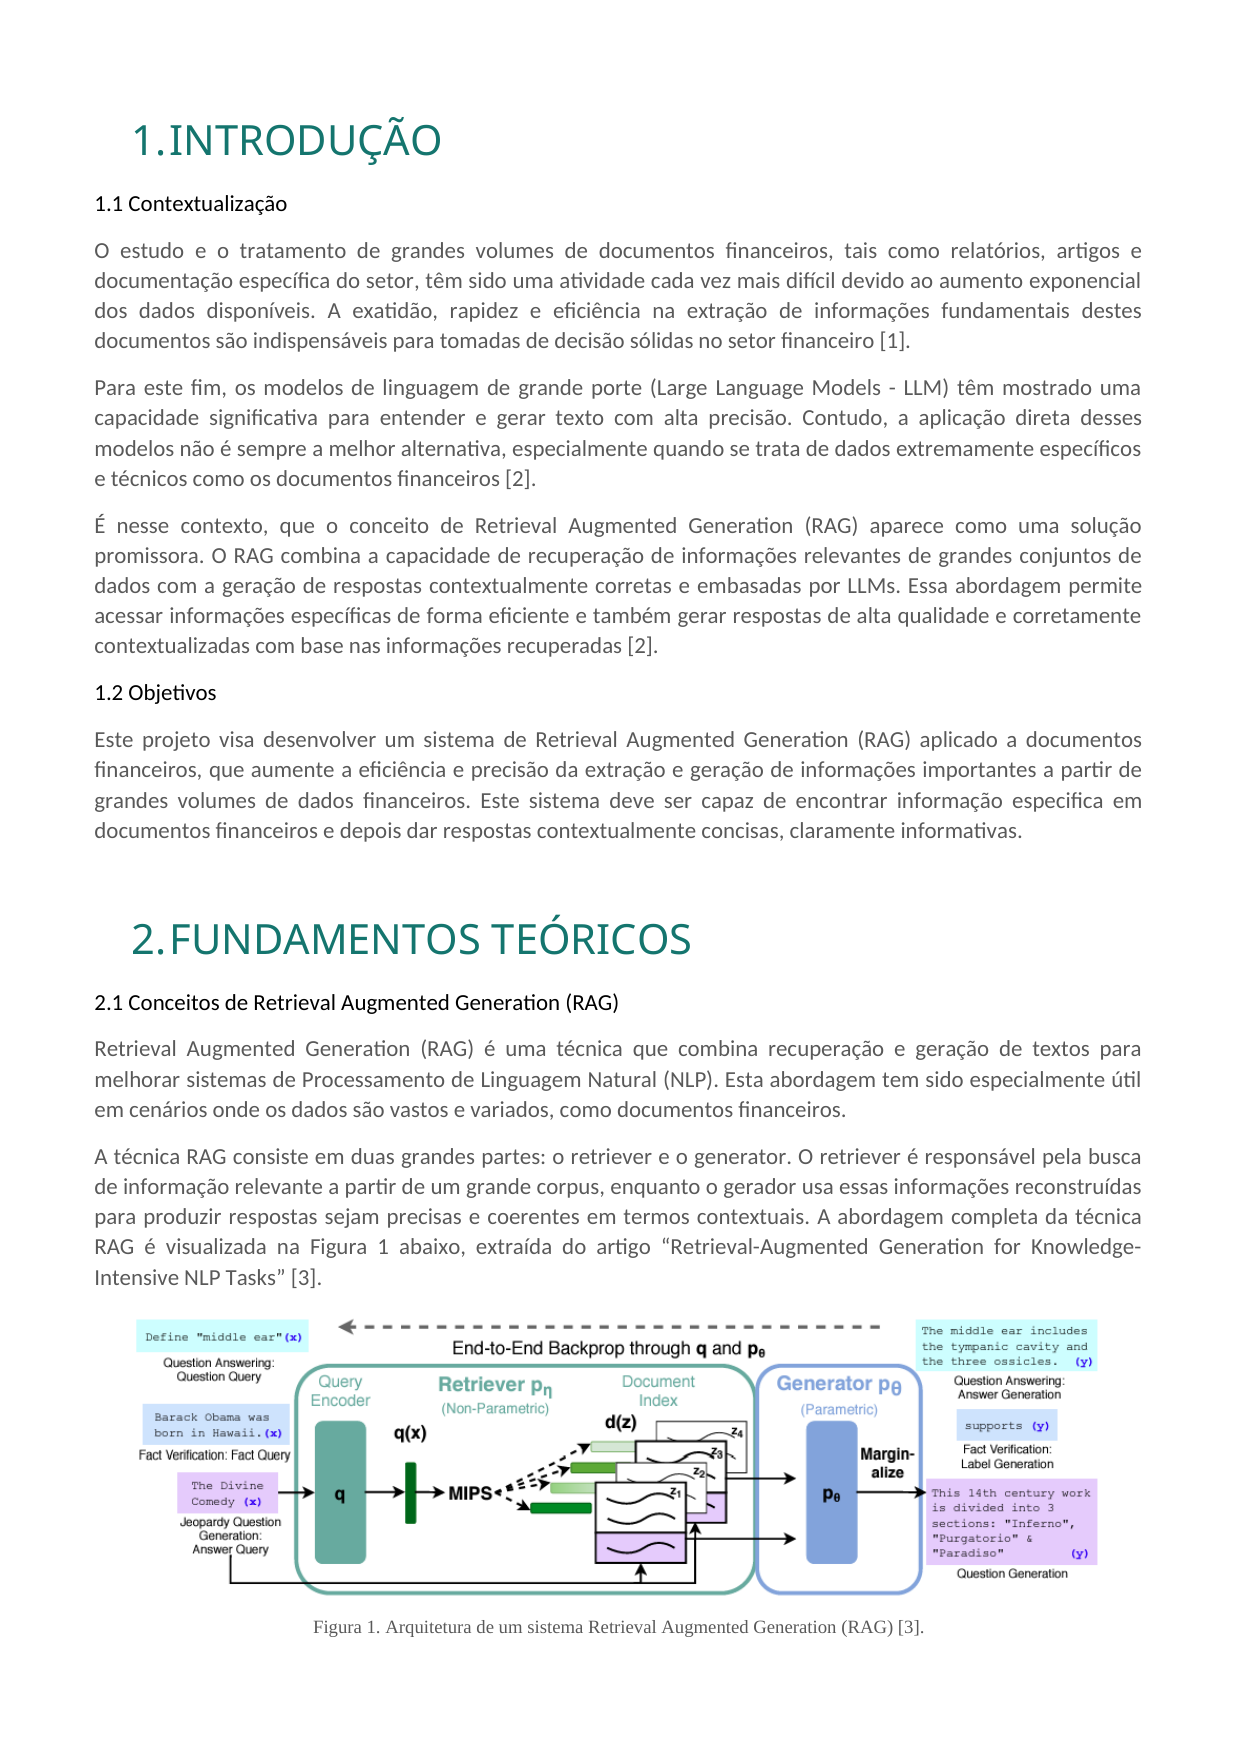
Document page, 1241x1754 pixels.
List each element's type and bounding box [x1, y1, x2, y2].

table_header [94, 104, 1144, 1658]
picture [129, 1309, 1109, 1603]
